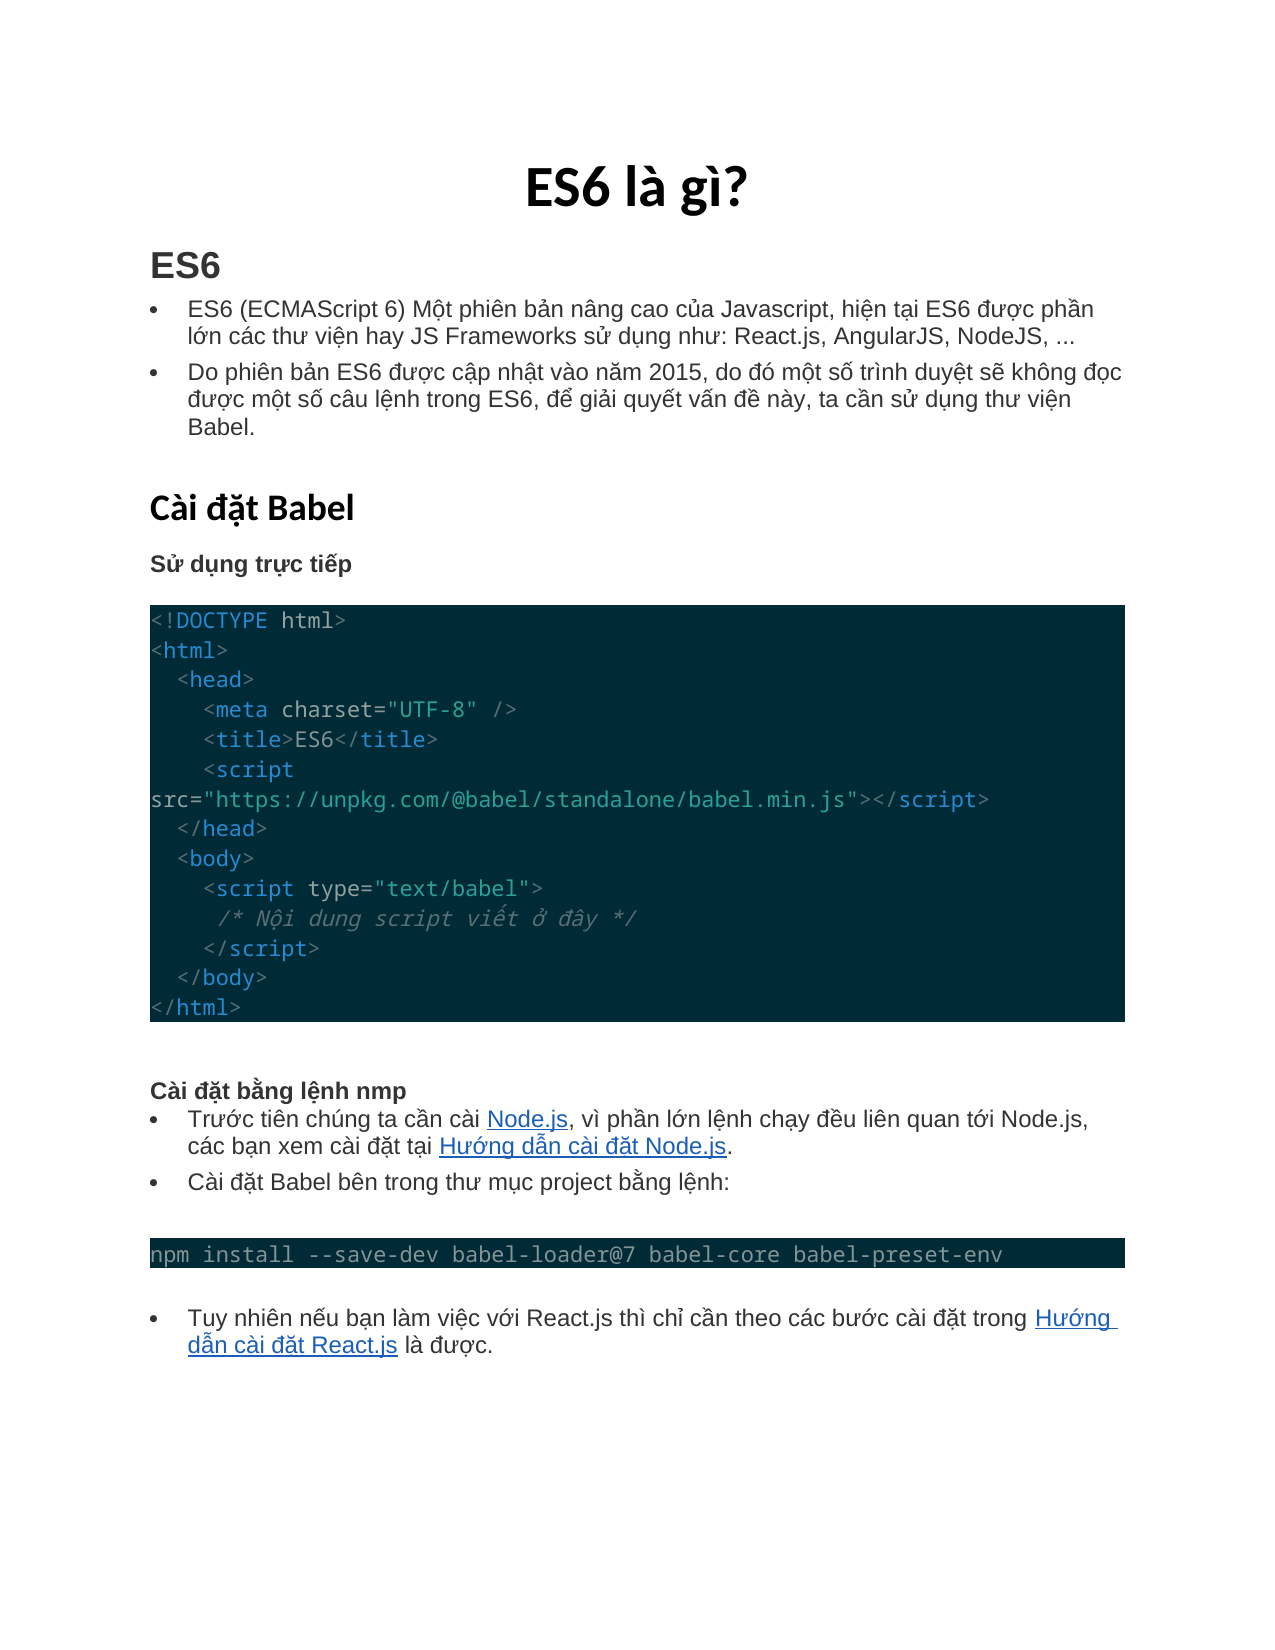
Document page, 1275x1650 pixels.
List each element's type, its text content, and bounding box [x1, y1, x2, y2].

text <html> [150, 635, 1125, 664]
text Sử dụng trực tiếp [150, 550, 1125, 577]
text Cài đặt Babel [150, 483, 1125, 529]
list Tuy nhiên nếu bạn làm việc với React.js thì chỉ cần theo các bước cài đặt trong Hướng dẫn cài đặt React.js là được. [150, 1304, 1125, 1359]
text <title>ES6</title> [150, 724, 1125, 754]
text <body> [150, 843, 1125, 873]
text </body> [150, 962, 1125, 992]
text /* Nội dung script viết ở đây */ [150, 903, 1125, 933]
list ES6 (ECMAScript 6) Một phiên bản nâng cao của Javascript, hiện tại ES6 được phần lớn các thư viện hay JS Frameworks sử dụng như: React.js, AngularJS, NodeJS, ... [150, 294, 1125, 350]
text Cài đặt bằng lệnh nmp [150, 1077, 1125, 1105]
text <script type="text/babel"> [150, 873, 1125, 903]
text </script> [150, 933, 1125, 962]
list Do phiên bản ES6 được cập nhật vào năm 2015, do đó một số trình duyệt sẽ không đọc được một số câu lệnh trong ES6, để giải quyết vấn đề này, ta cần sử dụng thư viện Babel. [150, 357, 1125, 440]
list Cài đặt Babel bên trong thư mục project bằng lệnh: [150, 1168, 1125, 1195]
text ES6 [150, 243, 1125, 287]
text npm install --save-dev babel-loader@7 babel-core babel-preset-env [150, 1238, 1125, 1268]
text <meta charset="UTF-8" /> [150, 694, 1125, 724]
text </html> [150, 992, 1125, 1022]
text <script src="https://unpkg.com/@babel/standalone/babel.min.js"></script> [150, 754, 1125, 813]
text ES6 là gì? [150, 150, 1125, 221]
text </head> [150, 813, 1125, 843]
list Trước tiên chúng ta cần cài Node.js, vì phần lớn lệnh chạy đều liên quan tới Node.js, các bạn xem cài đặt tại Hướng dẫn cài đặt Node.js. [150, 1105, 1125, 1160]
text <head> [150, 664, 1125, 694]
text <!DOCTYPE html> [150, 605, 1125, 635]
